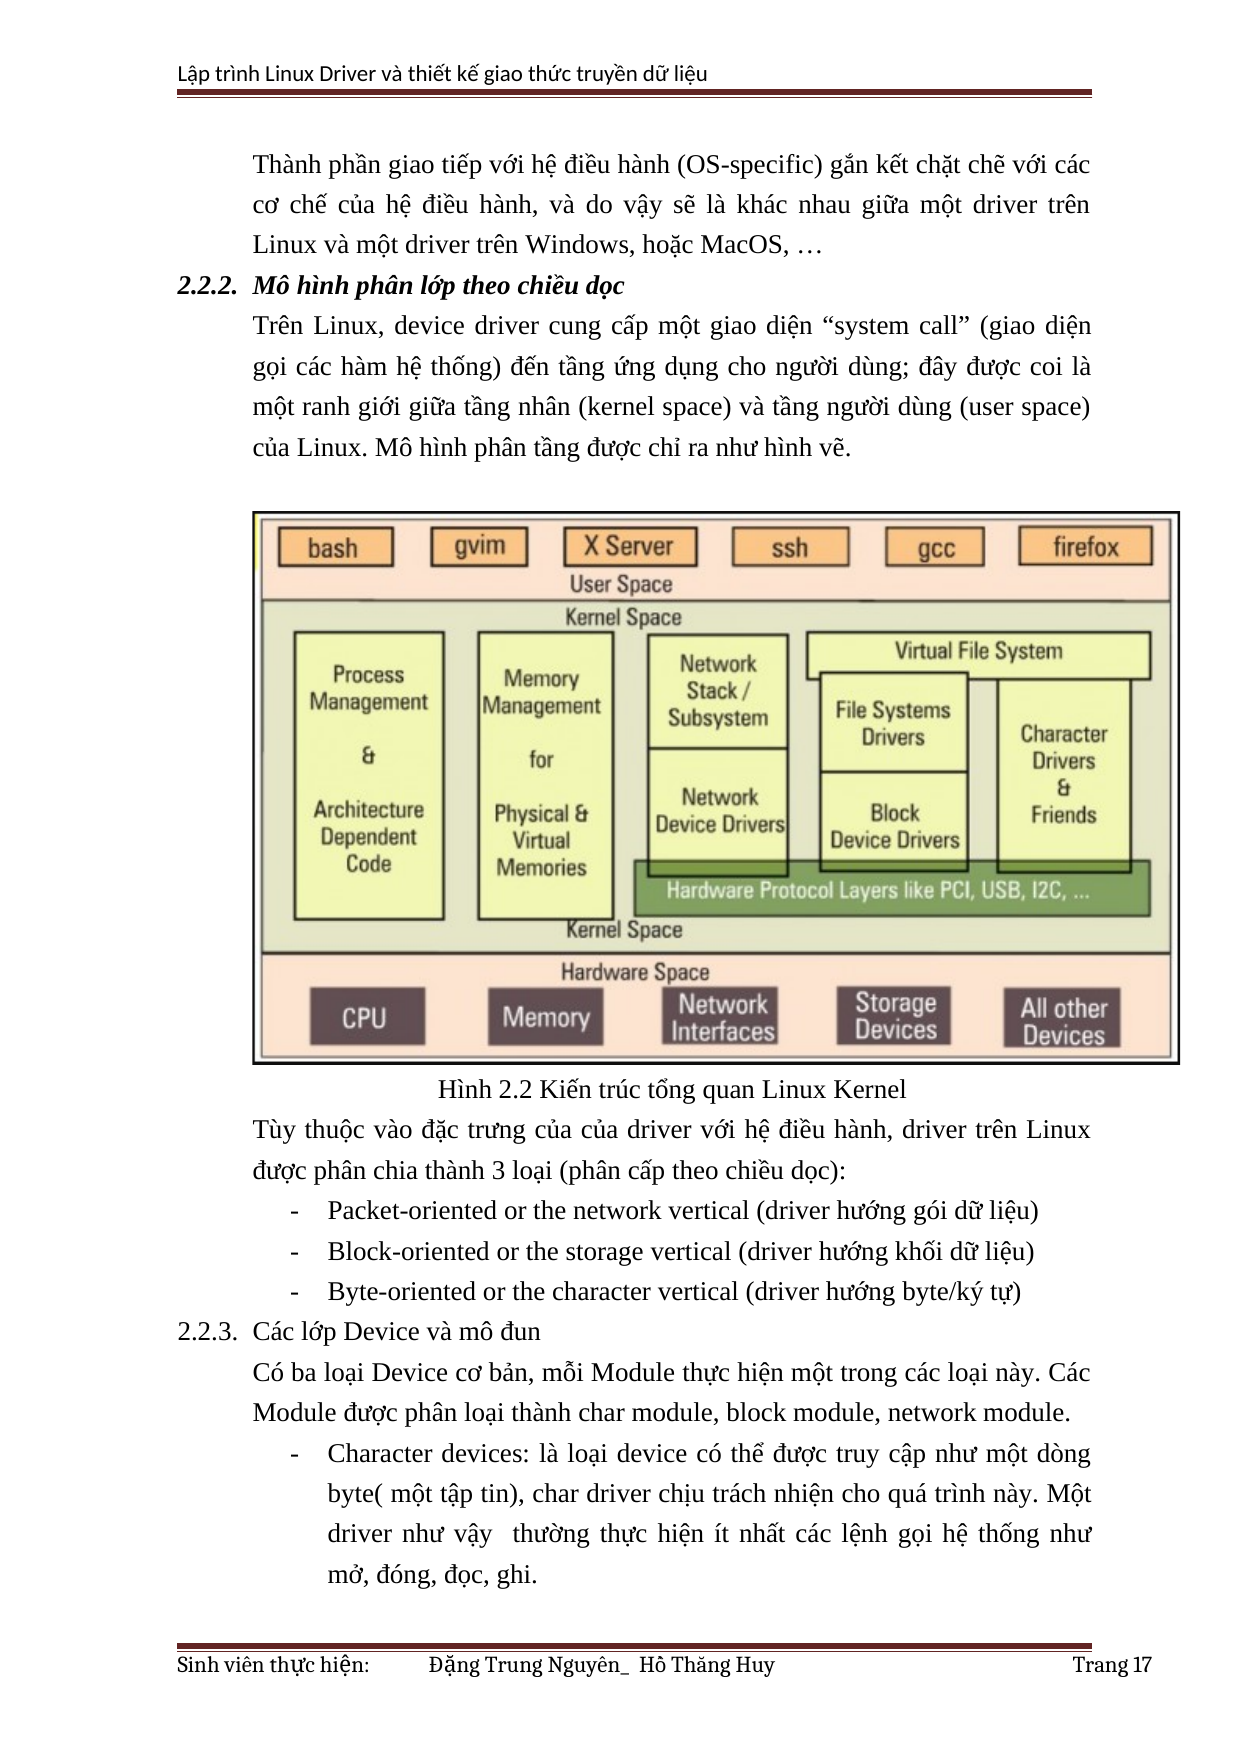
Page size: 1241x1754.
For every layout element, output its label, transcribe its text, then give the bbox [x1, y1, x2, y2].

list Thành phần giao tiếp với hệ điều hành (OS-specific) gắn kết chặt chẽ với các cơ chế của hệ điều hành, và do vậy sẽ là khác nhau giữa một driver trên Linux và một driver trên Windows, hoặc MacOS, … [252, 148, 1092, 260]
list Các lớp Device và mô đun [177, 1315, 1092, 1347]
list Mô hình phân lớp theo chiều dọc [177, 269, 1092, 300]
list Byte-oriented or the character vertical (driver hướng byte/ký tự) [290, 1275, 1092, 1306]
list Hình 2.2 Kiến trúc tổng quan Linux Kernel [252, 1073, 1092, 1104]
picture [252, 511, 1181, 1065]
list Block-oriented or the storage vertical (driver hướng khối dữ liệu) [290, 1234, 1092, 1266]
list Packet-oriented or the network vertical (driver hướng gói dữ liệu) [290, 1194, 1092, 1225]
list Trên Linux, device driver cung cấp một giao diện “system call” (giao diện gọi các hàm hệ thống) đến tầng ứng dụng cho người dùng; đây được coi là một ranh giới giữa tầng nhân (kernel space) và tầng người dùng (user space) của Linux. Mô hình phân tầng được chỉ ra như hình vẽ. [252, 309, 1092, 462]
list Character devices: là loại device có thể được truy cập như một dòng byte( một tập tin), char driver chịu trách nhiện cho quá trình này. Một driver như vậy thường thực hiện ít nhất các lệnh gọi hệ thống như mở, đóng, đọc, ghi. [290, 1437, 1092, 1589]
list Có ba loại Device cơ bản, mỗi Module thực hiện một trong các loại này. Các Module được phân loại thành char module, block module, network module. [252, 1356, 1092, 1427]
list Tùy thuộc vào đặc trưng của của driver với hệ điều hành, driver trên Linux được phân chia thành 3 loại (phân cấp theo chiều dọc): [252, 1113, 1092, 1185]
